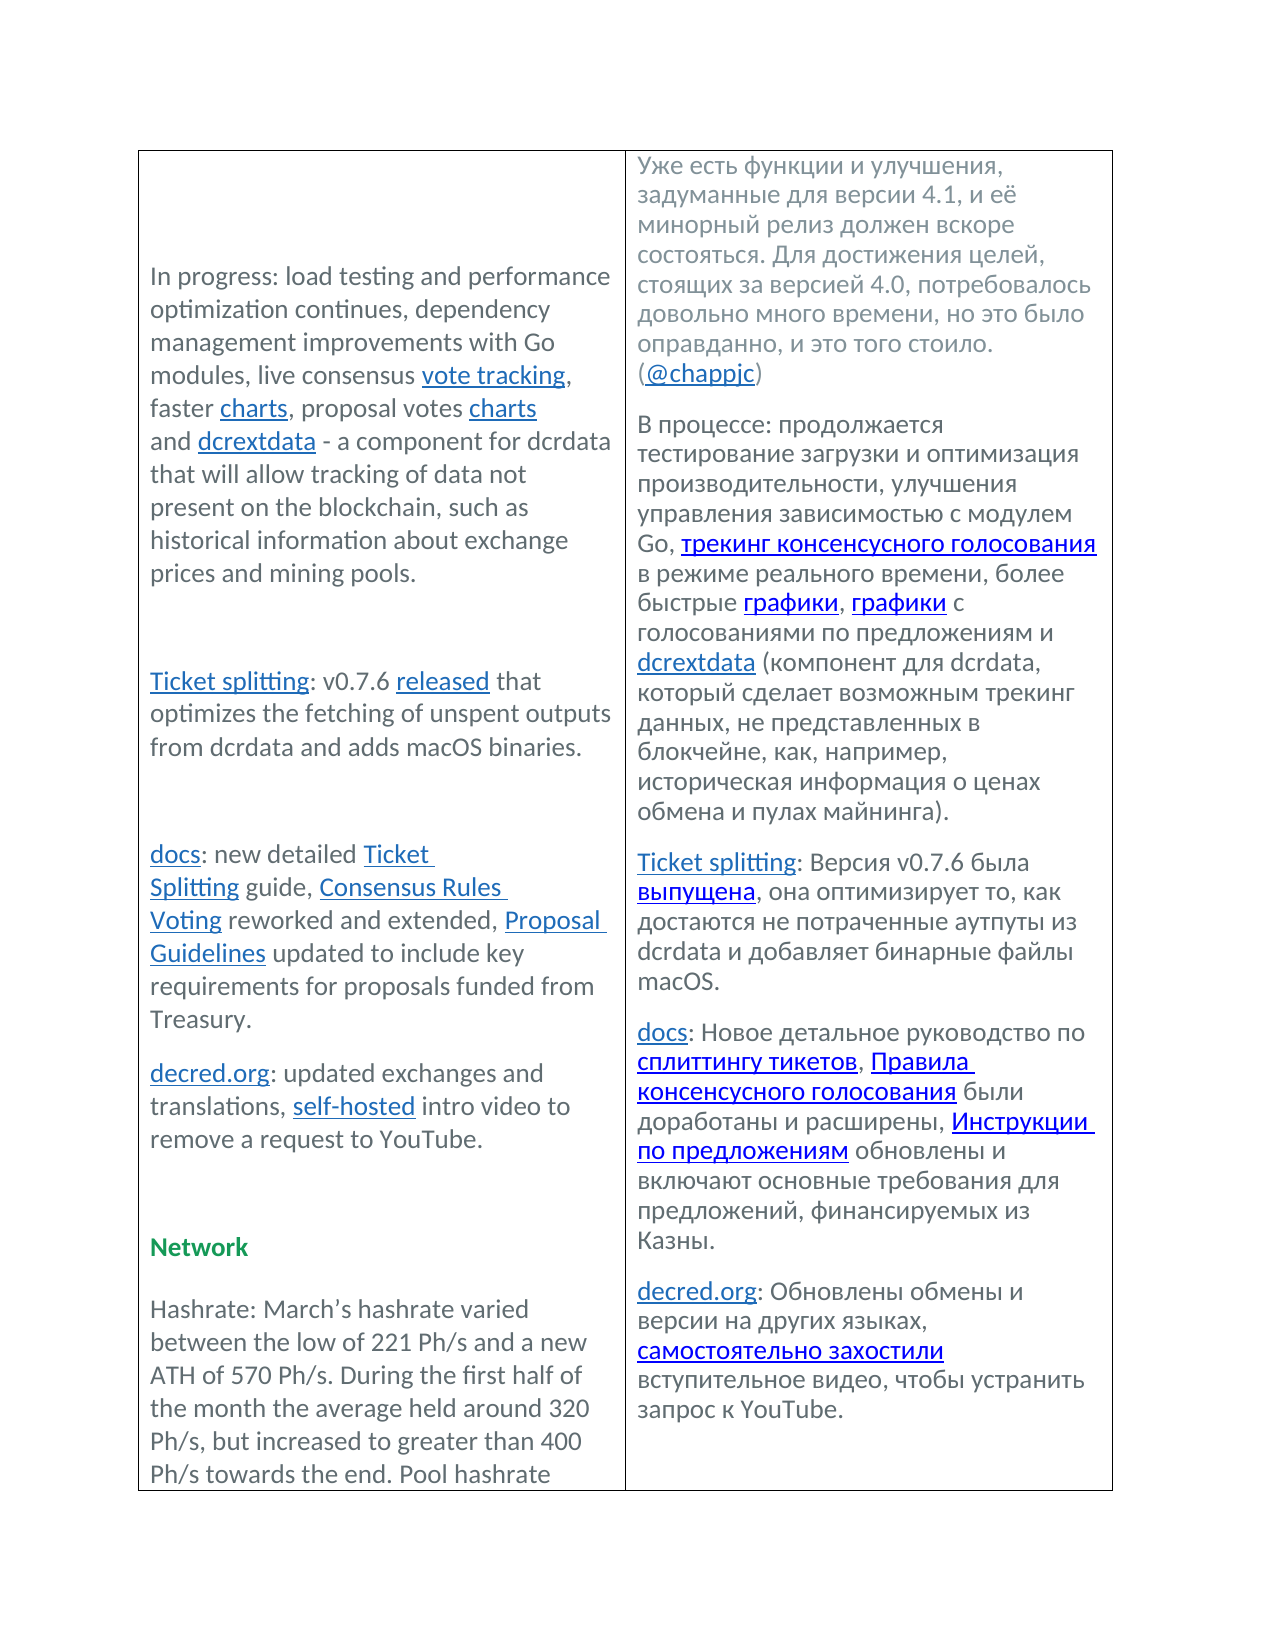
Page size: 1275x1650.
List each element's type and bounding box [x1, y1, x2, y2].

table_cell [626, 151, 1112, 1490]
table_cell [139, 151, 625, 1490]
